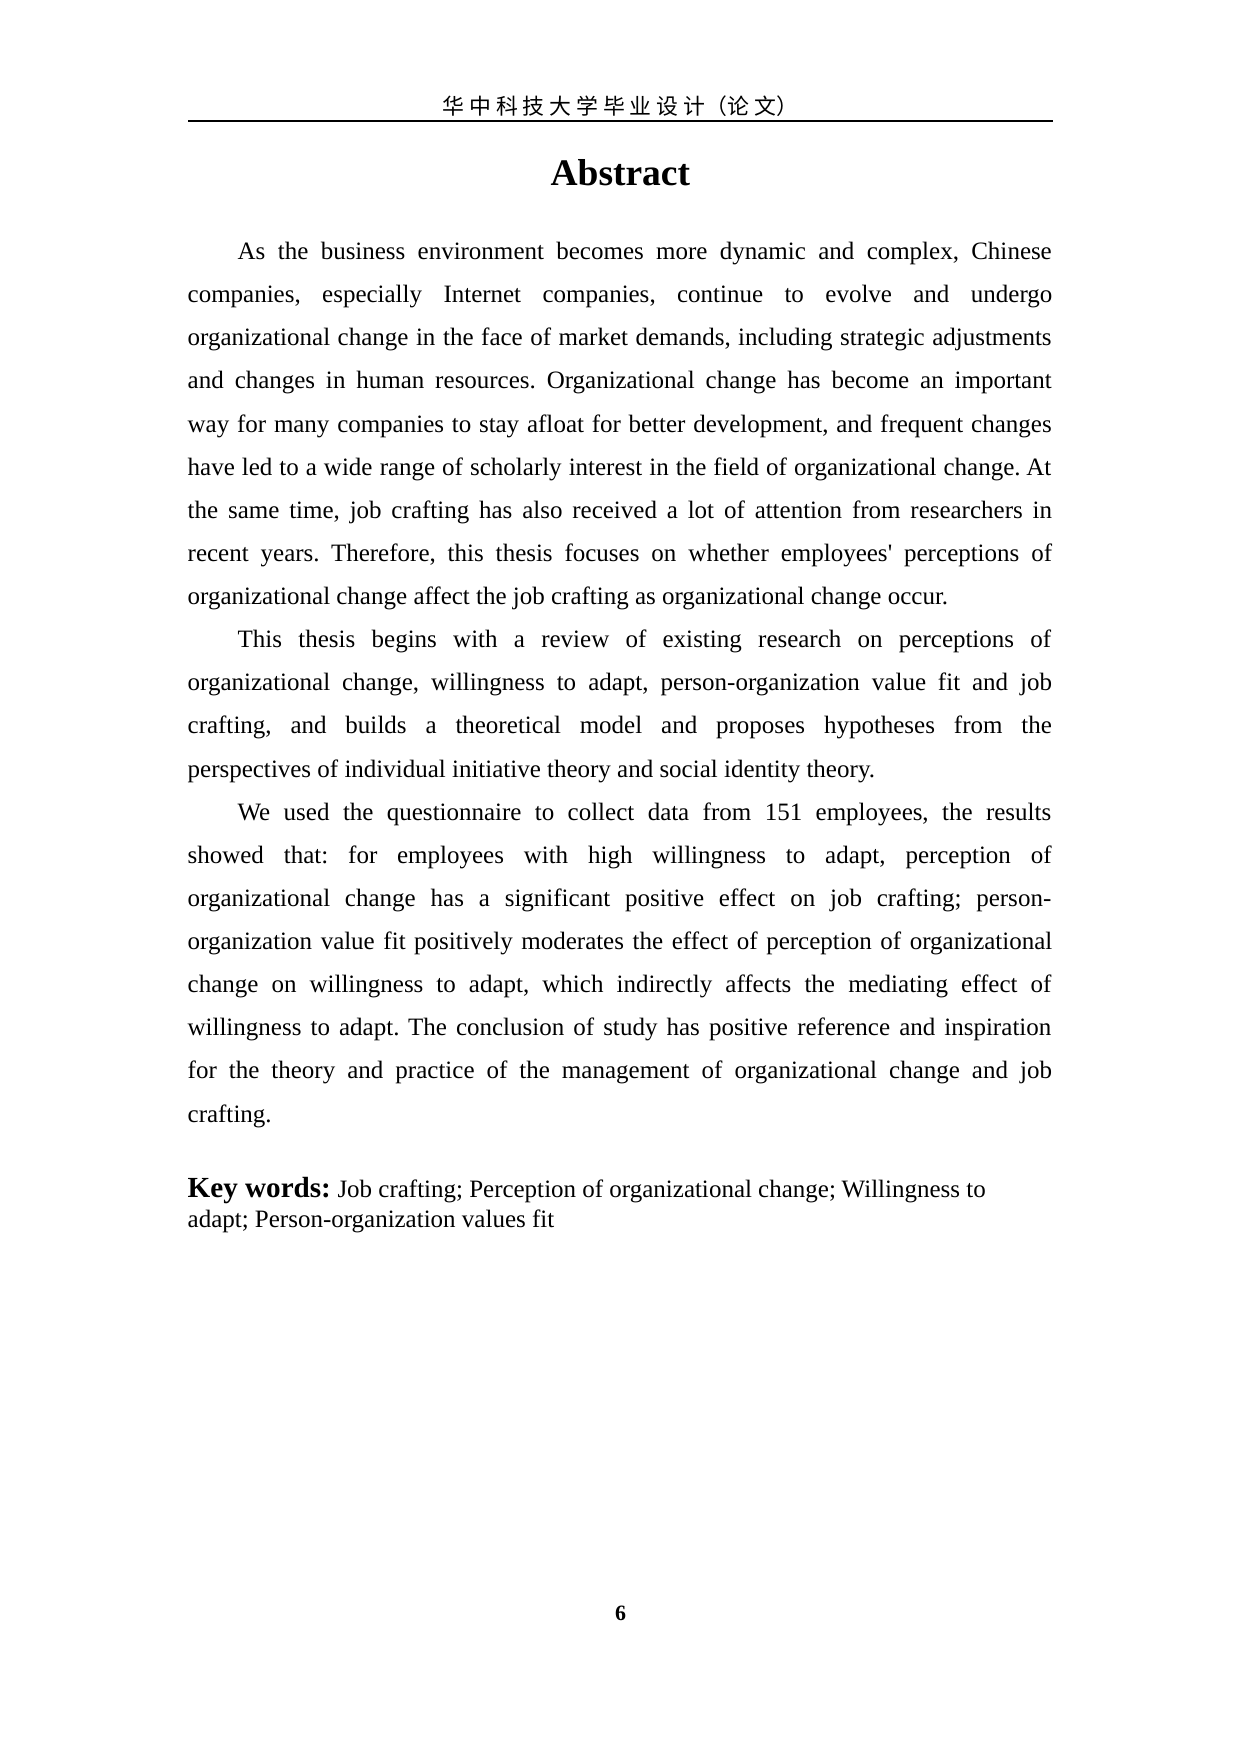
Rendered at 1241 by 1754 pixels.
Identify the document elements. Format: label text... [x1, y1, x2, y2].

text Key words: Job crafting; Perception of organizational change; Willingness to adapt; Person-organization values fit [187, 1171, 1053, 1233]
text As the business environment becomes more dynamic and complex, Chinese companies, especially Internet companies, continue to evolve and undergo organizational change in the face of market demands, including strategic adjustments and changes in human resources. Organizational change has become an important way for many companies to stay afloat for better development, and frequent changes have led to a wide range of scholarly interest in the field of organizational change. At the same time, job crafting has also received a lot of attention from researchers in recent years. Therefore, this thesis focuses on whether employees' perceptions of organizational change affect the job crafting as organizational change occur. [187, 236, 1053, 610]
text This thesis begins with a review of existing research on perceptions of organizational change, willingness to adapt, person-organization value fit and job crafting, and builds a theoretical model and proposes hypotheses from the perspectives of individual initiative theory and social identity theory. [187, 624, 1053, 782]
text Abstract [187, 150, 1053, 193]
text We used the questionnaire to collect data from 151 employees, the results showed that: for employees with high willingness to adapt, perception of organizational change has a significant positive effect on job crafting; person-organization value fit positively moderates the effect of perception of organizational change on willingness to adapt, which indirectly affects the mediating effect of willingness to adapt. The conclusion of study has positive reference and inspiration for the theory and practice of the management of organizational change and job crafting. [187, 797, 1053, 1127]
